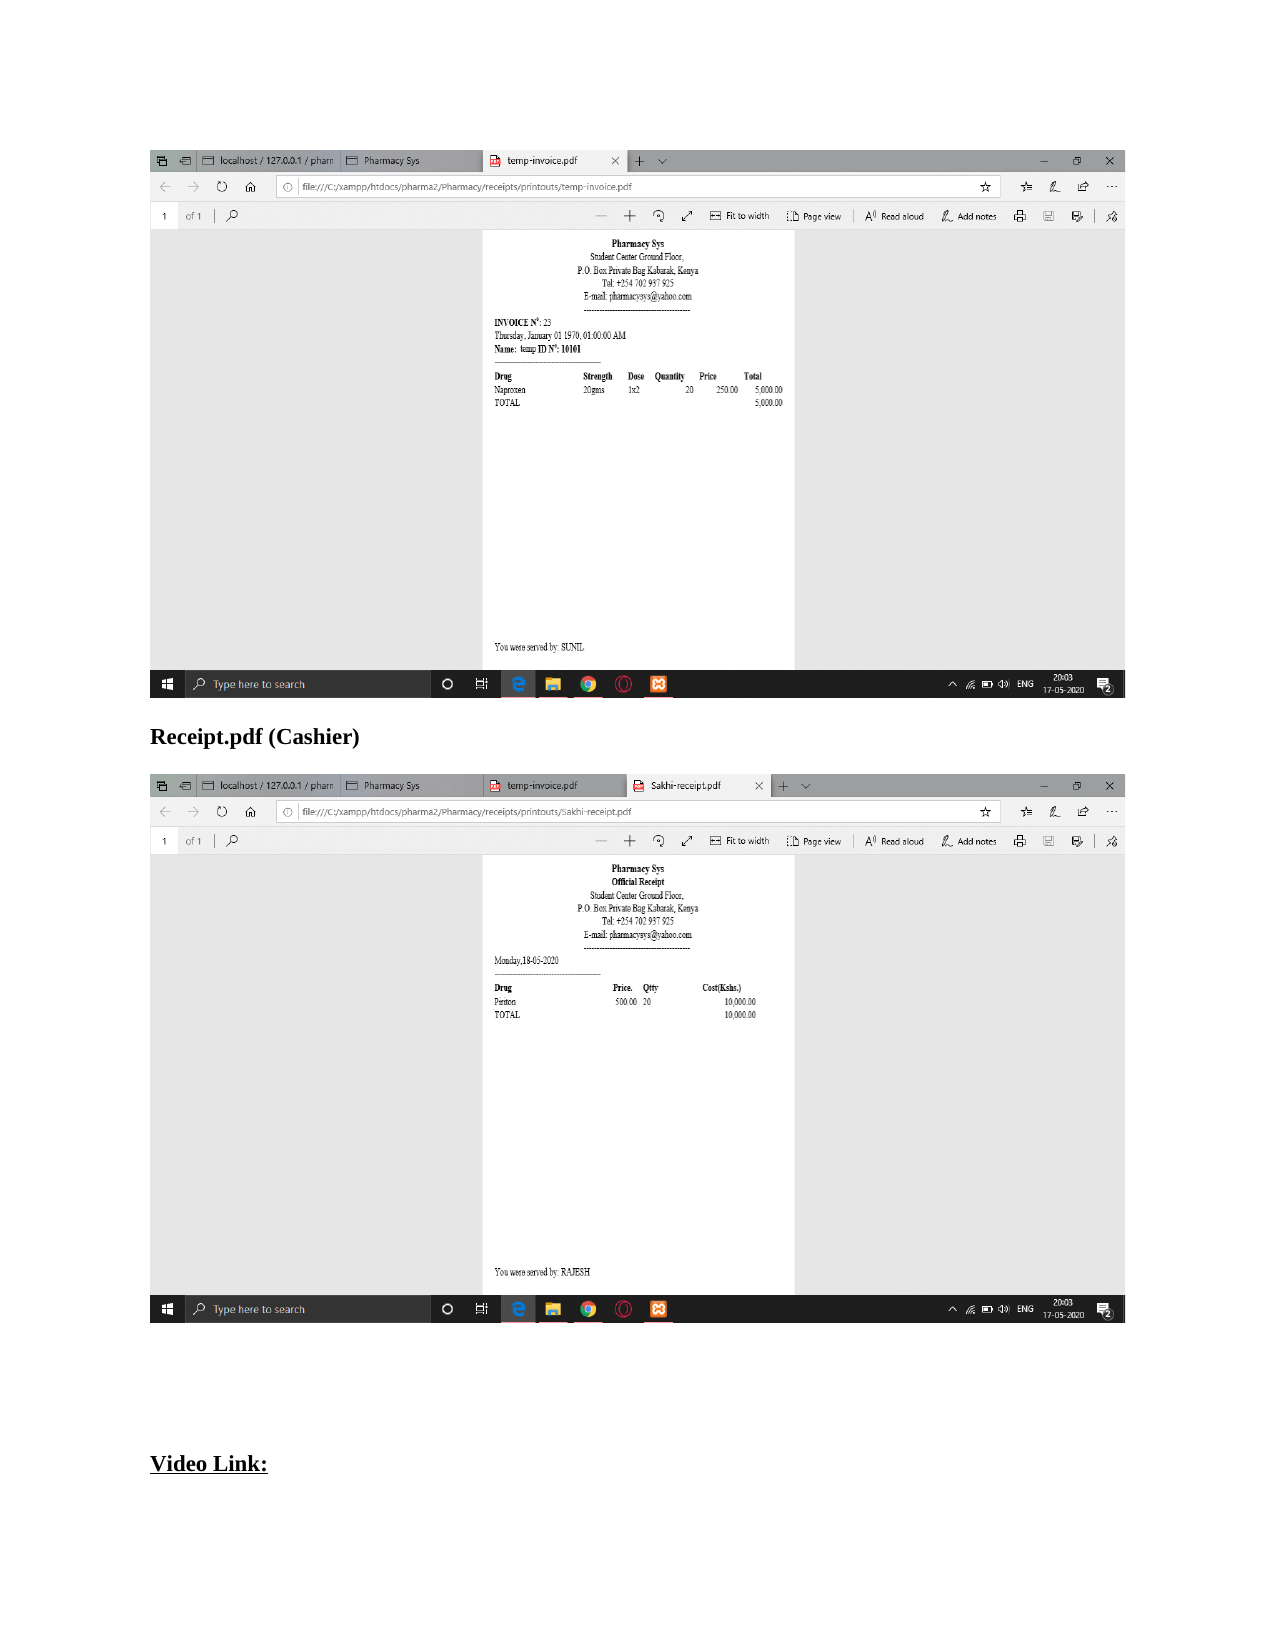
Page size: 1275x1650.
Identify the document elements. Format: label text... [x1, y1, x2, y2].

picture [150, 150, 1125, 698]
text Video Link: [150, 1450, 1125, 1476]
picture [150, 774, 1125, 1323]
text Receipt.pdf (Cashier) [150, 723, 1125, 749]
